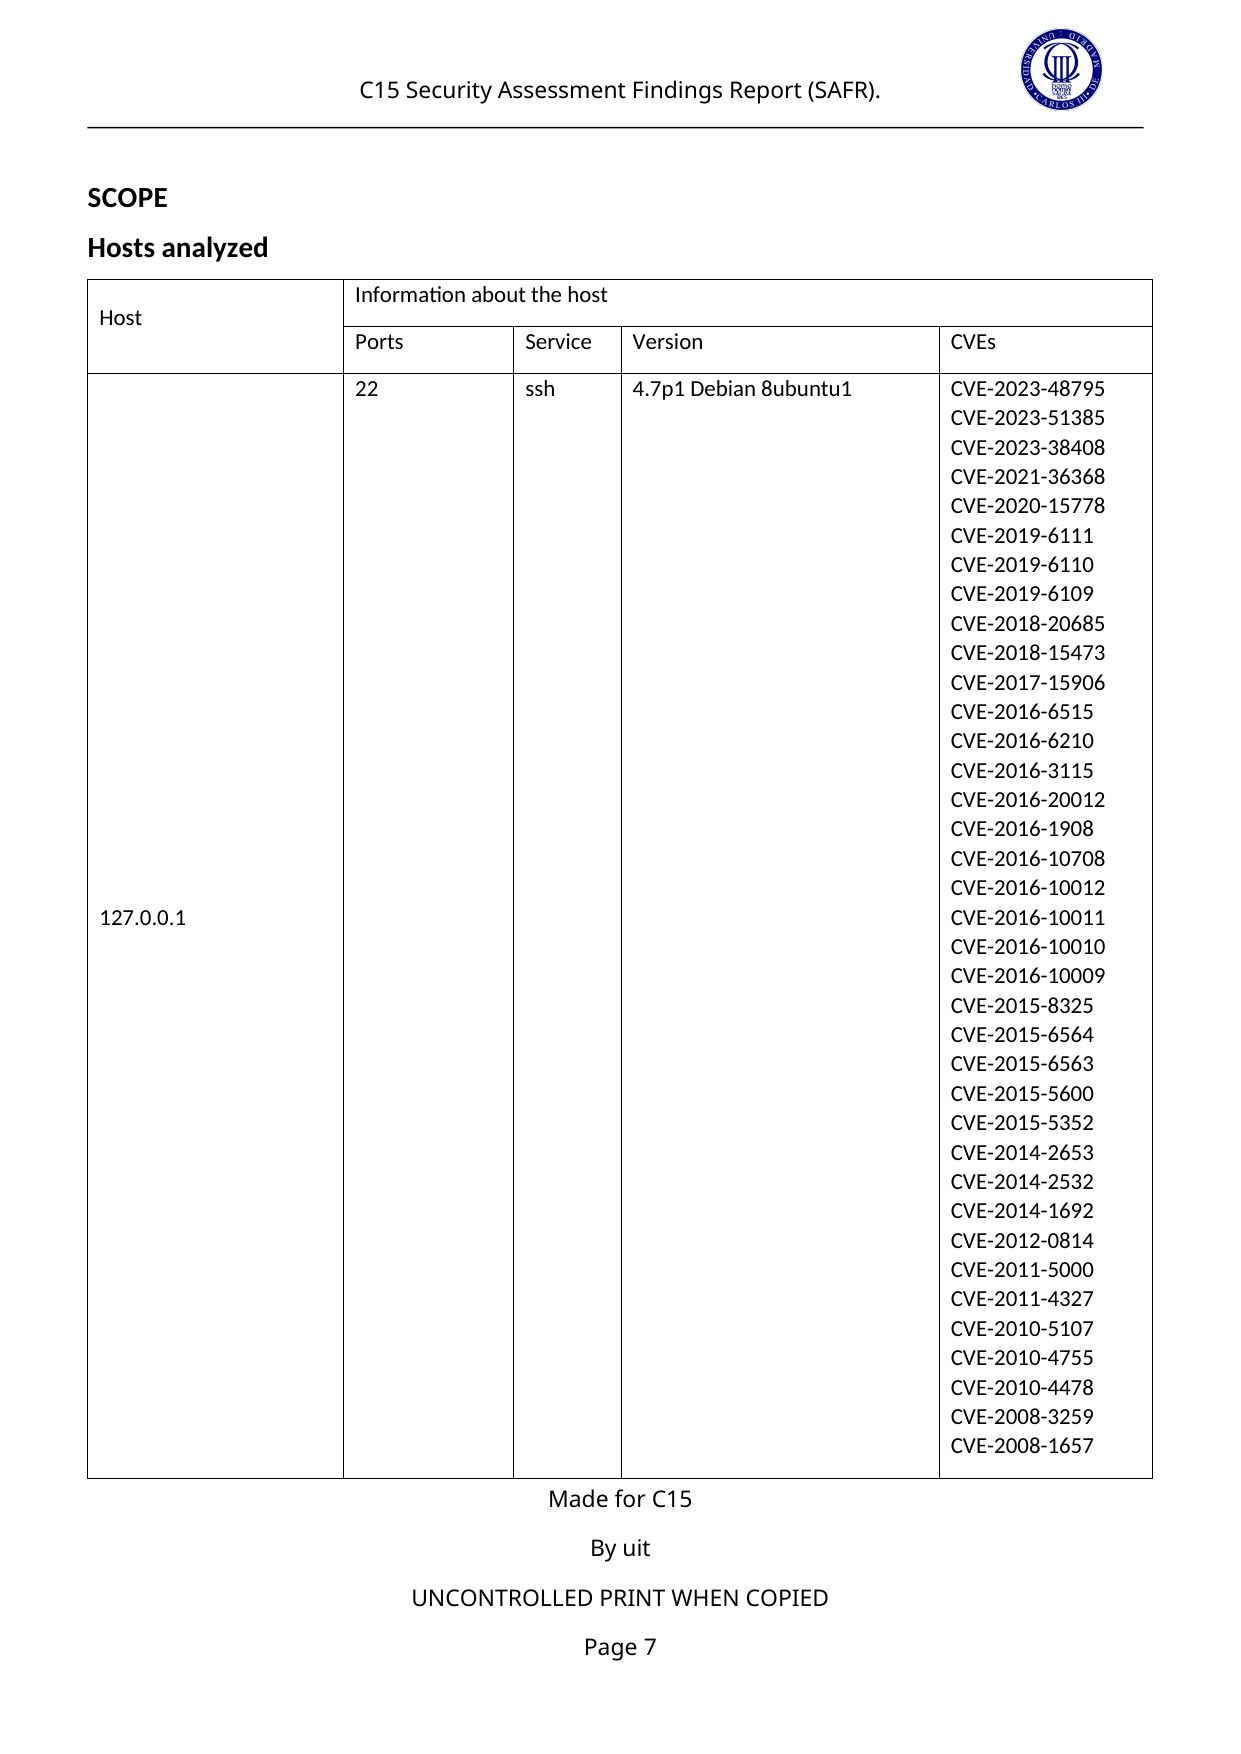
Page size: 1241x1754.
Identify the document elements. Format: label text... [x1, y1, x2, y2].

subtitle Hosts analyzed [87, 229, 1153, 265]
table_cell 22 [344, 374, 513, 1477]
table_cell 4.7p1 Debian 8ubuntu1 [622, 374, 939, 1477]
table_cell 127.0.0.1 [88, 374, 343, 1477]
table_cell CVE-2023-48795 CVE-2023-51385 CVE-2023-38408 CVE-2021-36368 CVE-2020-15778 CVE-2019-6111 CVE-2019-6110 CVE-2019-6109 CVE-2018-20685 CVE-2018-15473 CVE-2017-15906 CVE-2016-6515 CVE-2016-6210 CVE-2016-3115 CVE-2016-20012 CVE-2016-1908 CVE-2016-10708 CVE-2016-10012 CVE-2016-10011 CVE-2016-10010 CVE-2016-10009 CVE-2015-8325 CVE-2015-6564 CVE-2015-6563 CVE-2015-5600 CVE-2015-5352 CVE-2014-2653 CVE-2014-2532 CVE-2014-1692 CVE-2012-0814 CVE-2011-5000 CVE-2011-4327 CVE-2010-5107 CVE-2010-4755 CVE-2010-4478 CVE-2008-3259 CVE-2008-1657 [940, 374, 1152, 1477]
table_header Information about the host [344, 280, 1152, 326]
table_header Host [88, 280, 343, 373]
table_cell CVEs [940, 327, 1152, 373]
subtitle Scope [87, 179, 1153, 215]
table_cell Service [514, 327, 621, 373]
table_cell Version [622, 327, 939, 373]
picture [1020, 28, 1103, 111]
table_cell ssh [514, 374, 621, 1477]
table_cell Ports [344, 327, 513, 373]
